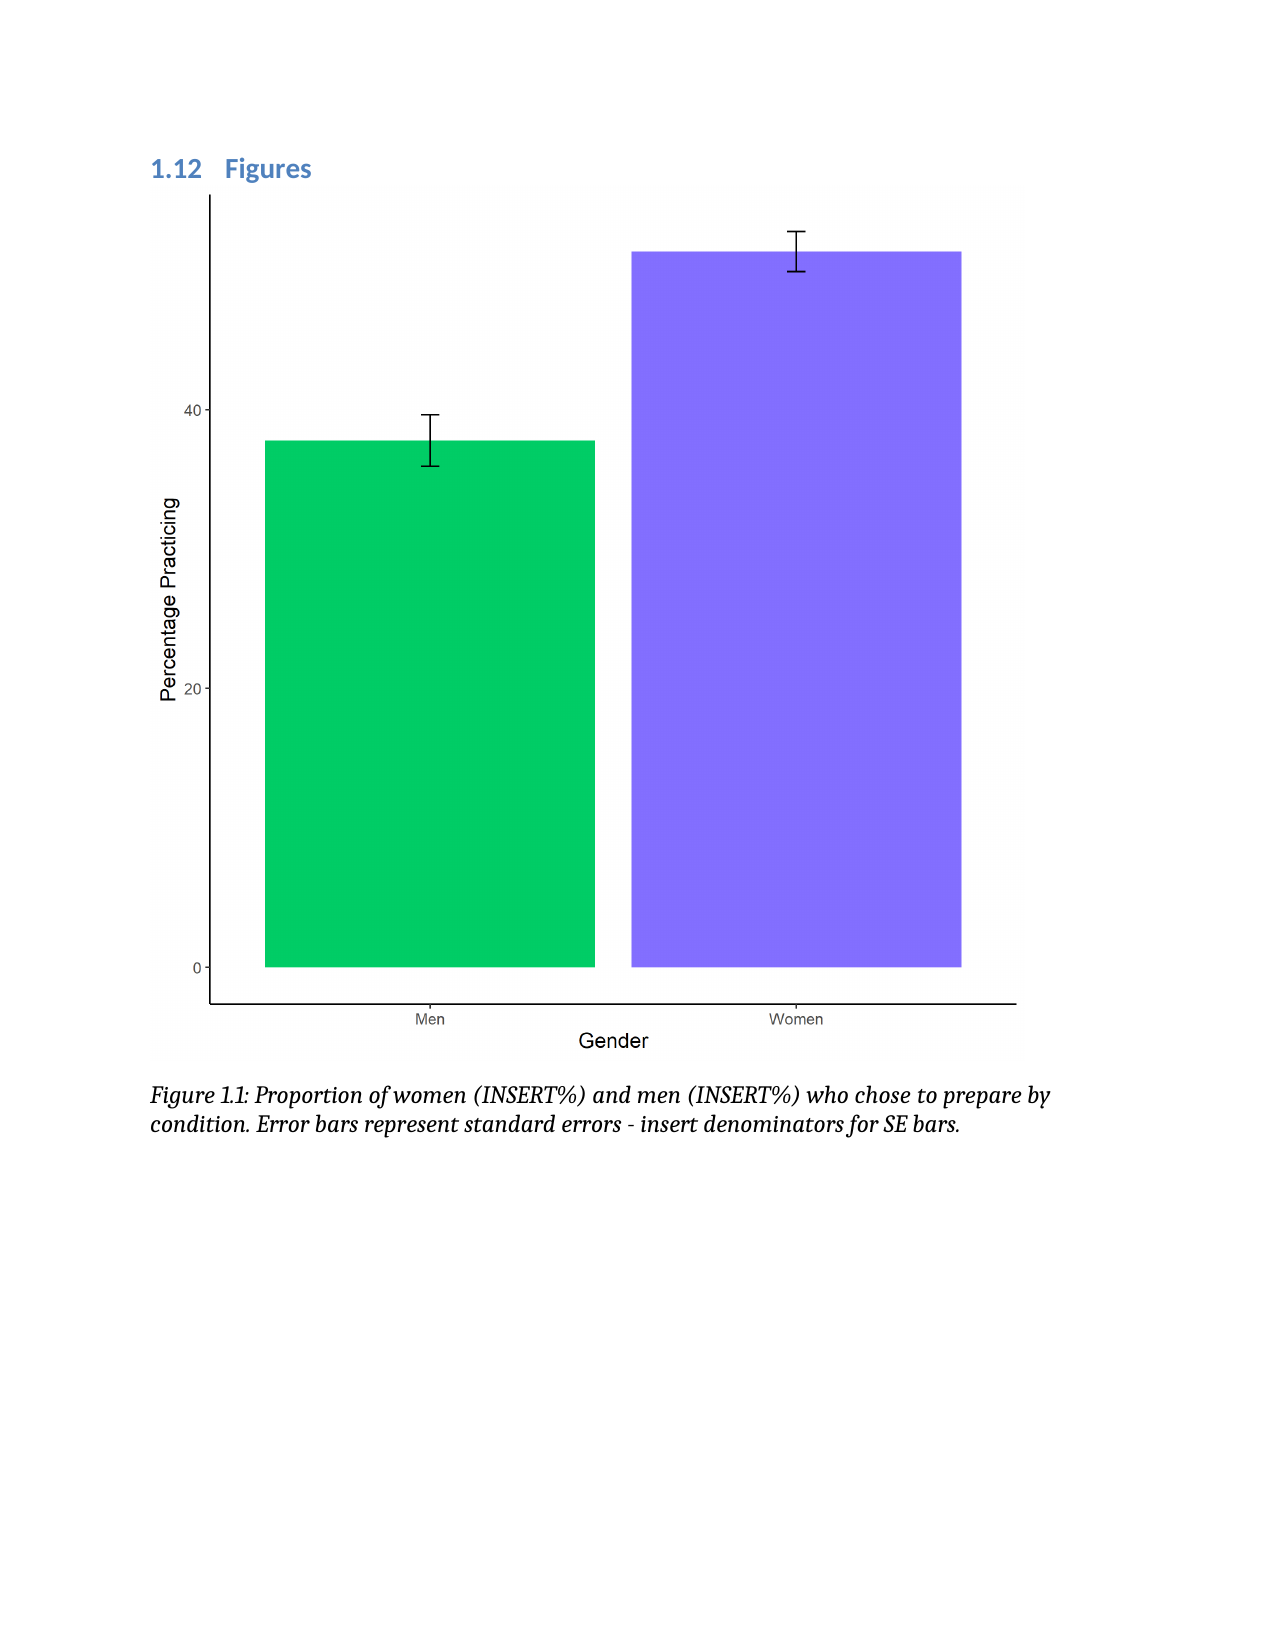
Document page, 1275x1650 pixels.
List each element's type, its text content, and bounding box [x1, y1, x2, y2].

subtitle 1.12 Figures [150, 150, 1125, 186]
text Figure 1.1: Proportion of women (INSERT%) and men (INSERT%) who chose to prepare by condition. Error bars represent standard errors - insert denominators for SE bars. [150, 1081, 1125, 1139]
picture [150, 185, 1025, 1061]
